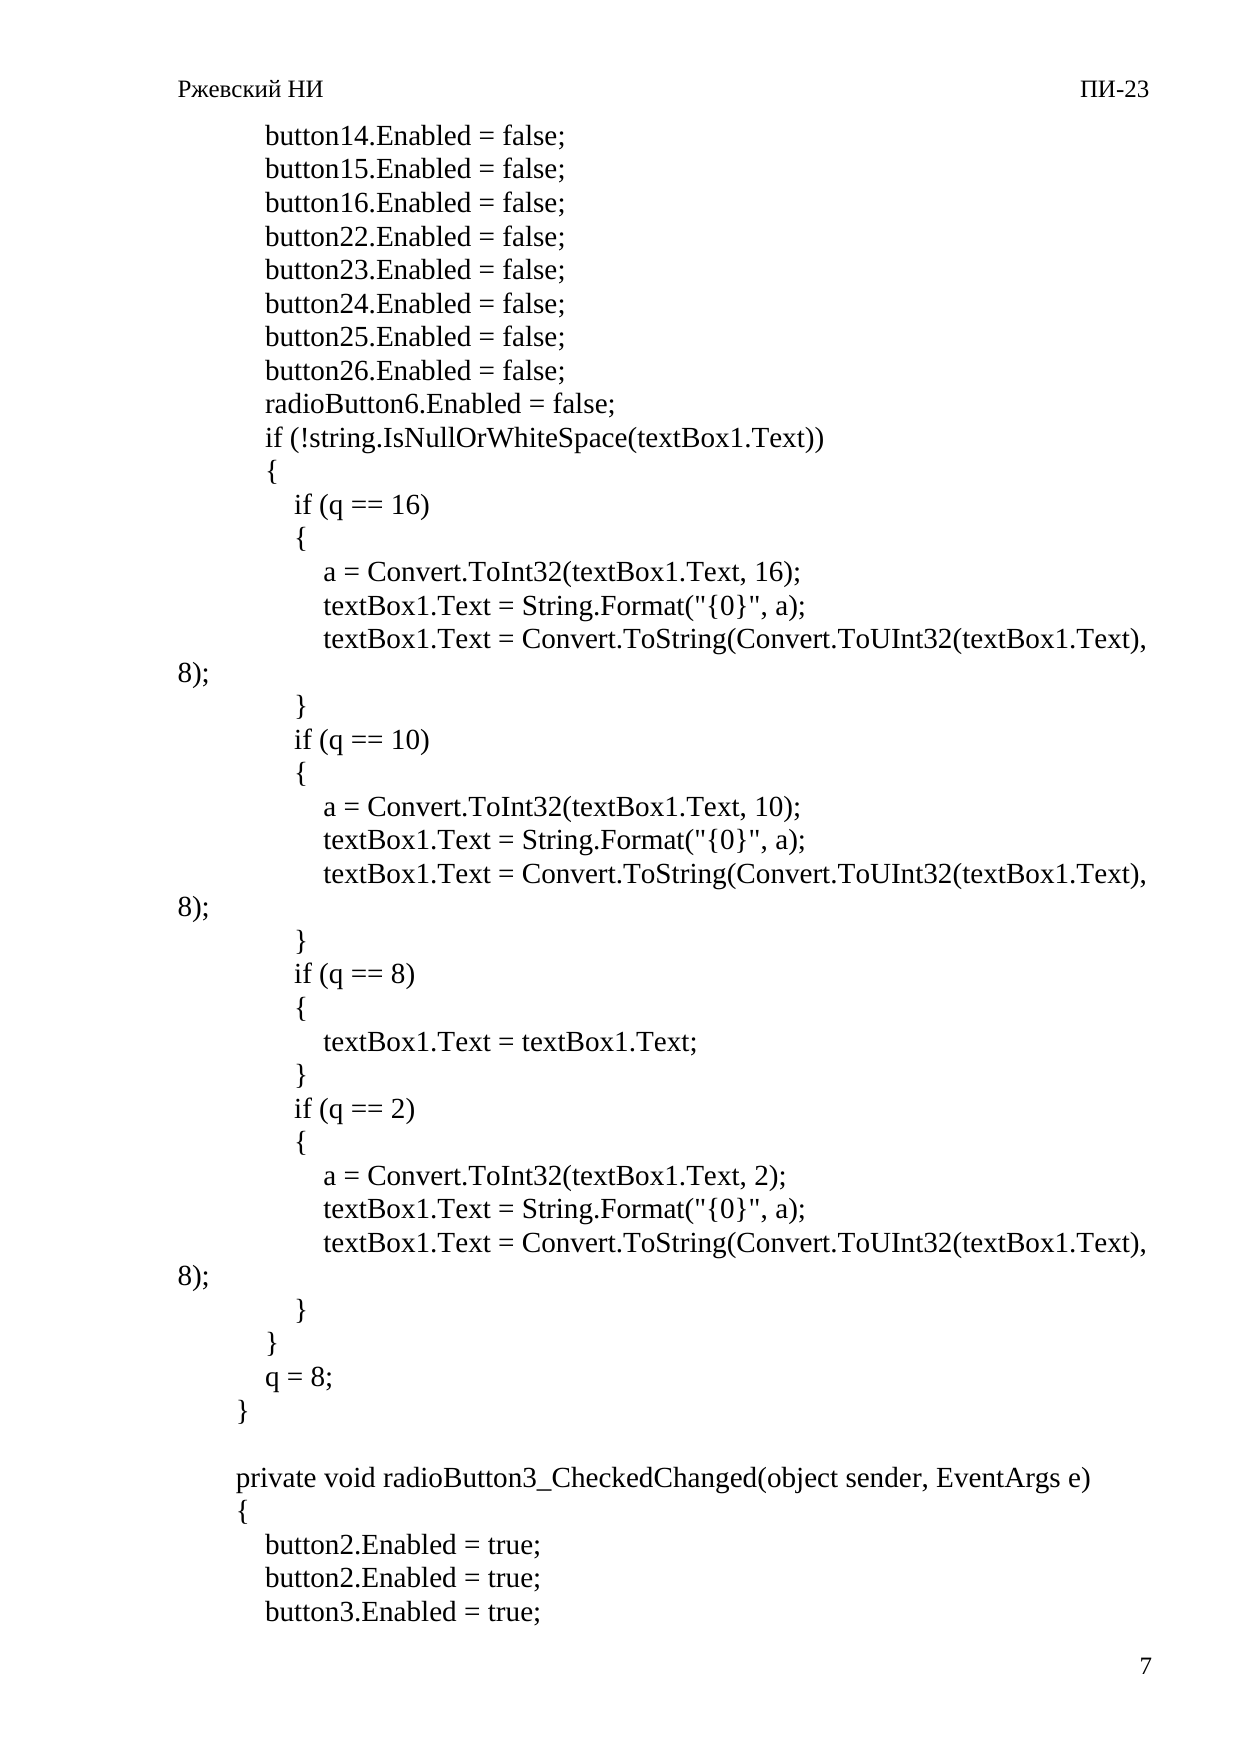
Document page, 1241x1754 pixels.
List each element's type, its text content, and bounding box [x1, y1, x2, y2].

text if (q == 2) [177, 1091, 1152, 1124]
text textBox1.Text = String.Format("{0}", a); [177, 1191, 1152, 1225]
text button26.Enabled = false; [177, 353, 1152, 386]
text textBox1.Text = String.Format("{0}", a); [177, 588, 1152, 621]
text radioButton6.Enabled = false; [177, 386, 1152, 420]
text button24.Enabled = false; [177, 286, 1152, 319]
text textBox1.Text = Convert.ToString(Convert.ToUInt32(textBox1.Text), 8); [177, 1225, 1152, 1292]
text { [177, 1124, 1152, 1158]
text { [177, 521, 1152, 554]
text button3.Enabled = true; [177, 1594, 1152, 1627]
text button25.Enabled = false; [177, 319, 1152, 353]
text q = 8; [177, 1359, 1152, 1393]
text { [177, 990, 1152, 1024]
text button14.Enabled = false; [177, 118, 1152, 152]
text if (!string.IsNullOrWhiteSpace(textBox1.Text)) [177, 420, 1152, 453]
text a = Convert.ToInt32(textBox1.Text, 10); [177, 789, 1152, 822]
text button2.Enabled = true; [177, 1527, 1152, 1560]
text { [177, 1493, 1152, 1527]
text private void radioButton3_CheckedChanged(object sender, EventArgs e) [177, 1460, 1152, 1493]
text } [177, 1292, 1152, 1326]
text textBox1.Text = Convert.ToString(Convert.ToUInt32(textBox1.Text), 8); [177, 621, 1152, 688]
text button16.Enabled = false; [177, 185, 1152, 219]
text if (q == 16) [177, 487, 1152, 521]
text button2.Enabled = true; [177, 1560, 1152, 1594]
text } [177, 1057, 1152, 1091]
text } [177, 1326, 1152, 1359]
text button15.Enabled = false; [177, 152, 1152, 185]
text textBox1.Text = String.Format("{0}", a); [177, 822, 1152, 856]
text } [177, 688, 1152, 722]
text a = Convert.ToInt32(textBox1.Text, 16); [177, 554, 1152, 588]
text } [177, 1393, 1152, 1426]
text if (q == 8) [177, 957, 1152, 990]
text { [177, 755, 1152, 789]
text } [177, 923, 1152, 957]
text textBox1.Text = textBox1.Text; [177, 1024, 1152, 1057]
text if (q == 10) [177, 722, 1152, 755]
text a = Convert.ToInt32(textBox1.Text, 2); [177, 1158, 1152, 1191]
text textBox1.Text = Convert.ToString(Convert.ToUInt32(textBox1.Text), 8); [177, 856, 1152, 923]
text { [177, 453, 1152, 487]
text button22.Enabled = false; [177, 219, 1152, 252]
text button23.Enabled = false; [177, 252, 1152, 286]
